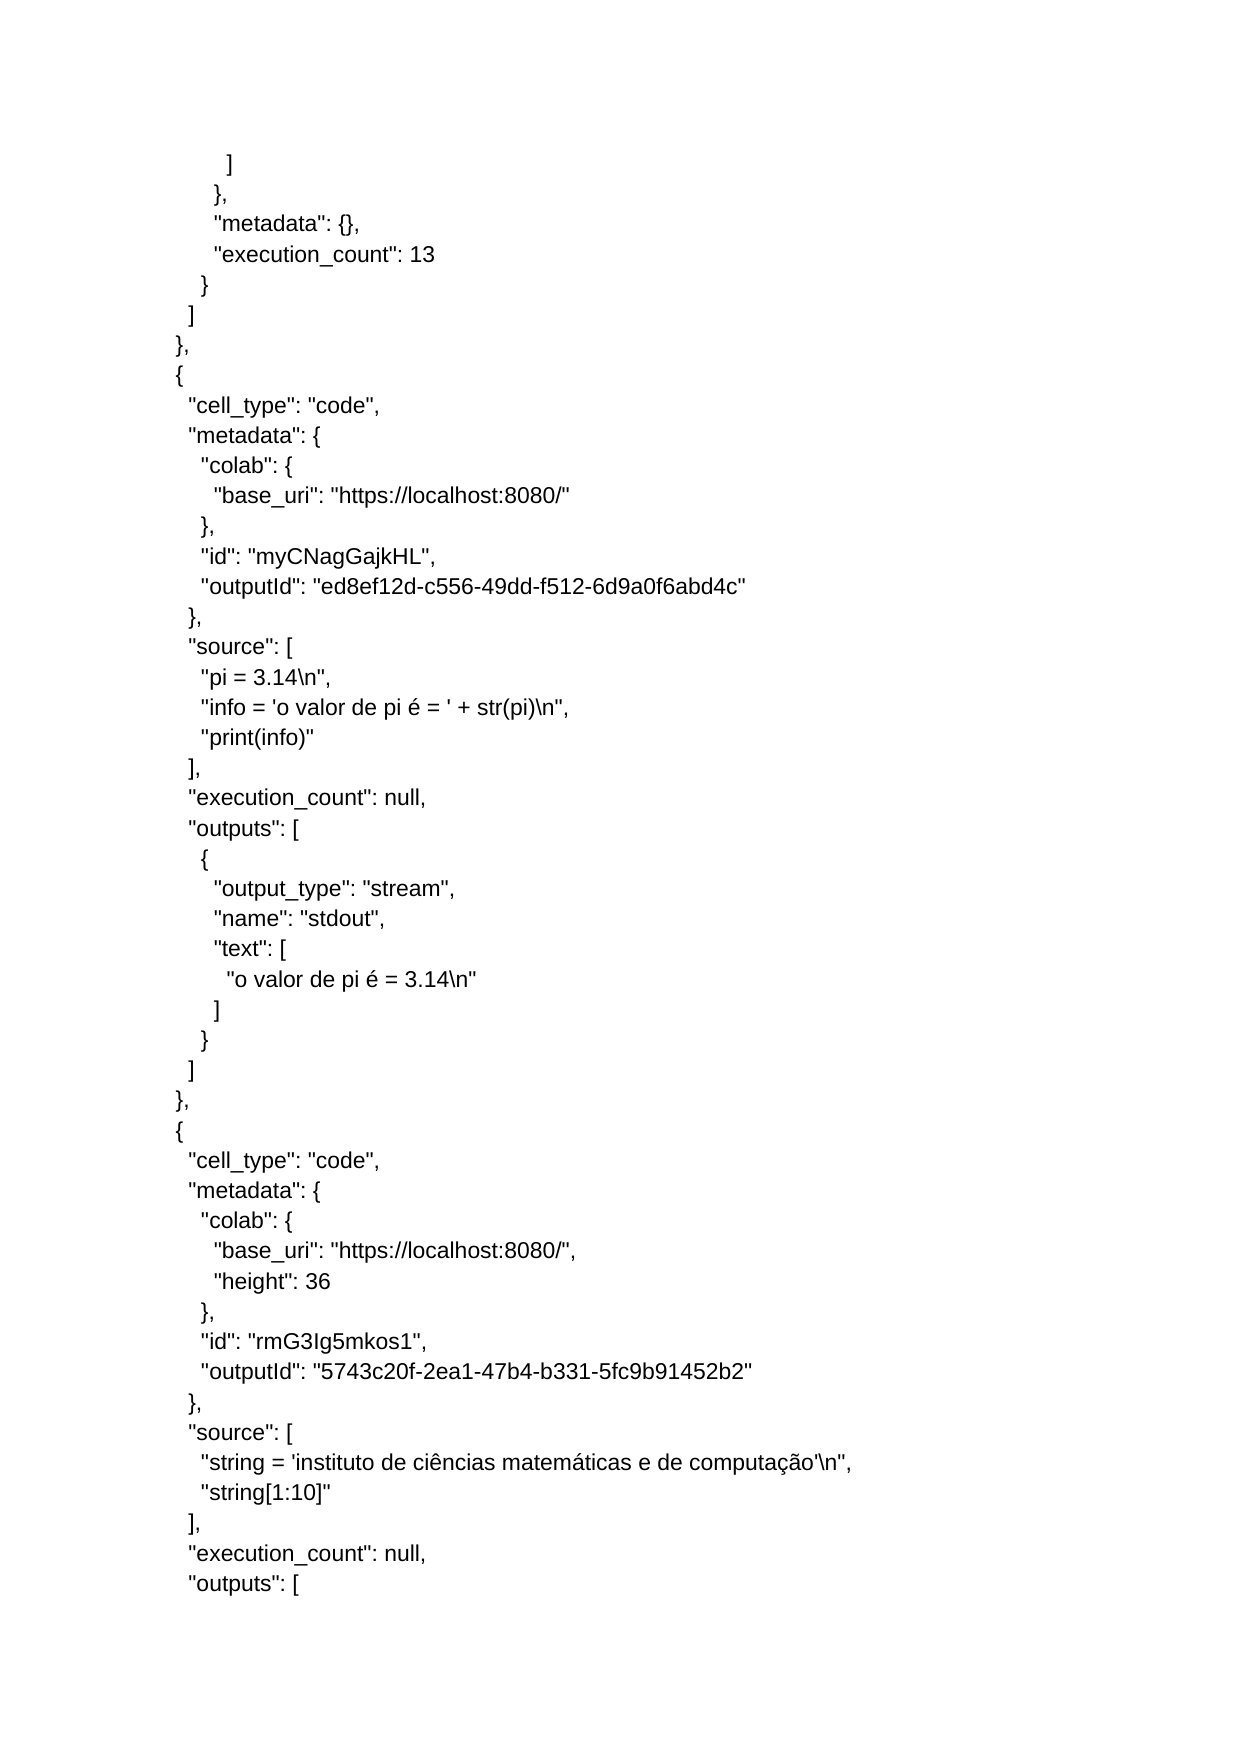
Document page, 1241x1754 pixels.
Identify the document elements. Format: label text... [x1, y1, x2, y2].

text "base_uri": "https://localhost:8080/" [150, 482, 1090, 509]
text "info = 'o valor de pi é = ' + str(pi)\n", [150, 694, 1090, 720]
text { [150, 361, 1090, 388]
text "source": [ [150, 1419, 1090, 1445]
text "colab": { [150, 1207, 1090, 1234]
text }, [150, 603, 1090, 629]
text } [150, 1026, 1090, 1052]
text }, [150, 1298, 1090, 1324]
text "outputs": [ [150, 814, 1090, 841]
text { [150, 1117, 1090, 1143]
text "o valor de pi é = 3.14\n" [150, 966, 1090, 992]
text "metadata": {}, [150, 210, 1090, 237]
text }, [150, 512, 1090, 539]
text "pi = 3.14\n", [150, 663, 1090, 690]
text "execution_count": null, [150, 784, 1090, 811]
text ] [150, 301, 1090, 327]
text ] [150, 150, 1090, 176]
text "outputs": [ [150, 1570, 1090, 1596]
text "id": "rmG3Ig5mkos1", [150, 1328, 1090, 1354]
text }, [150, 331, 1090, 358]
text "id": "myCNagGajkHL", [150, 543, 1090, 569]
text "source": [ [150, 633, 1090, 660]
text "base_uri": "https://localhost:8080/", [150, 1237, 1090, 1264]
text ] [150, 996, 1090, 1022]
text "colab": { [150, 452, 1090, 478]
text }, [150, 180, 1090, 207]
text } [150, 271, 1090, 297]
text ], [150, 754, 1090, 781]
text "text": [ [150, 935, 1090, 962]
text }, [150, 1086, 1090, 1113]
text "execution_count": null, [150, 1539, 1090, 1566]
text { [150, 845, 1090, 871]
text "string[1:10]" [150, 1479, 1090, 1506]
text "outputId": "ed8ef12d-c556-49dd-f512-6d9a0f6abd4c" [150, 573, 1090, 599]
text }, [150, 1388, 1090, 1415]
text "output_type": "stream", [150, 875, 1090, 901]
text "cell_type": "code", [150, 392, 1090, 418]
text ] [150, 1056, 1090, 1083]
text "metadata": { [150, 422, 1090, 448]
text "outputId": "5743c20f-2ea1-47b4-b331-5fc9b91452b2" [150, 1358, 1090, 1385]
text "height": 36 [150, 1268, 1090, 1294]
text "execution_count": 13 [150, 241, 1090, 267]
text "print(info)" [150, 724, 1090, 750]
text ], [150, 1509, 1090, 1536]
text "cell_type": "code", [150, 1147, 1090, 1173]
text "name": "stdout", [150, 905, 1090, 932]
text "string = 'instituto de ciências matemáticas e de computação'\n", [150, 1449, 1090, 1475]
text "metadata": { [150, 1177, 1090, 1203]
